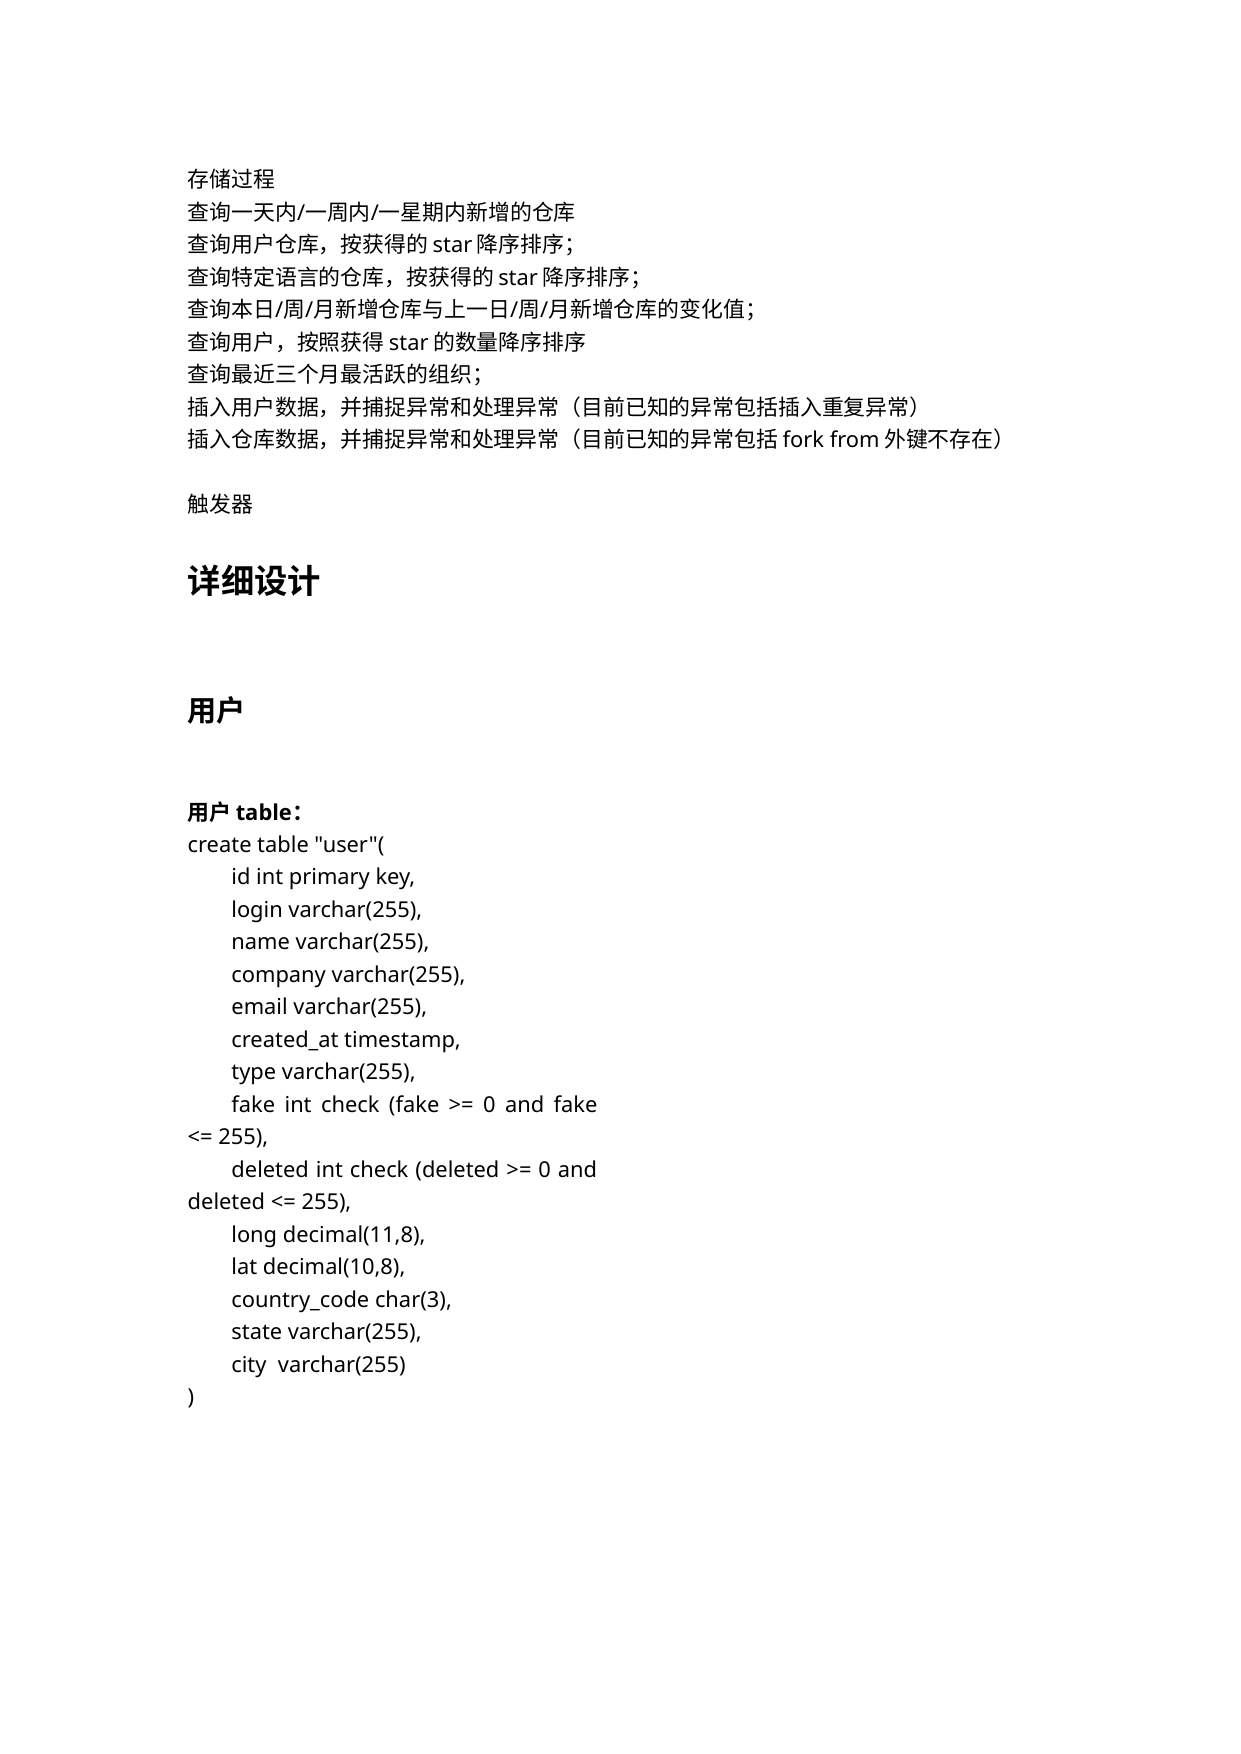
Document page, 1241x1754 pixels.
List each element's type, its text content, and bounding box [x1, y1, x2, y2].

text create table "user"( [187, 827, 598, 860]
text 用户table： [187, 795, 1053, 827]
text company varchar(255), [187, 957, 598, 990]
text state varchar(255), [187, 1315, 598, 1347]
text deleted int check (deleted >= 0 and deleted <= 255), [187, 1152, 598, 1217]
text long decimal(11,8), [187, 1217, 598, 1250]
text 查询本日/周/月新增仓库与上一日/周/月新增仓库的变化值； [187, 292, 1053, 324]
text 插入仓库数据，并捕捉异常和处理异常（目前已知的异常包括fork from外键不存在） [187, 422, 1053, 454]
text id int primary key, [187, 860, 598, 892]
text name varchar(255), [187, 925, 598, 957]
text country_code char(3), [187, 1282, 598, 1315]
text 查询用户仓库，按获得的star降序排序； [187, 227, 1053, 259]
text 插入用户数据，并捕捉异常和处理异常（目前已知的异常包括插入重复异常） [187, 389, 1053, 422]
text type varchar(255), [187, 1055, 598, 1087]
text ) [187, 1380, 598, 1412]
subtitle 用户 [187, 676, 1053, 741]
text 查询一天内/一周内/一星期内新增的仓库 [187, 194, 1053, 227]
text created_at timestamp, [187, 1022, 598, 1055]
text email varchar(255), [187, 990, 598, 1022]
text 存储过程 [187, 162, 1053, 194]
text fake int check (fake >= 0 and fake <= 255), [187, 1087, 598, 1152]
text 触发器 [187, 487, 1053, 519]
subtitle 详细设计 [187, 547, 1053, 612]
text 查询特定语言的仓库，按获得的star降序排序； [187, 259, 1053, 292]
text 查询用户，按照获得star的数量降序排序 [187, 324, 1053, 357]
text login varchar(255), [187, 892, 598, 925]
text lat decimal(10,8), [187, 1250, 598, 1282]
text city varchar(255) [187, 1347, 598, 1380]
text 查询最近三个月最活跃的组织； [187, 357, 1053, 389]
